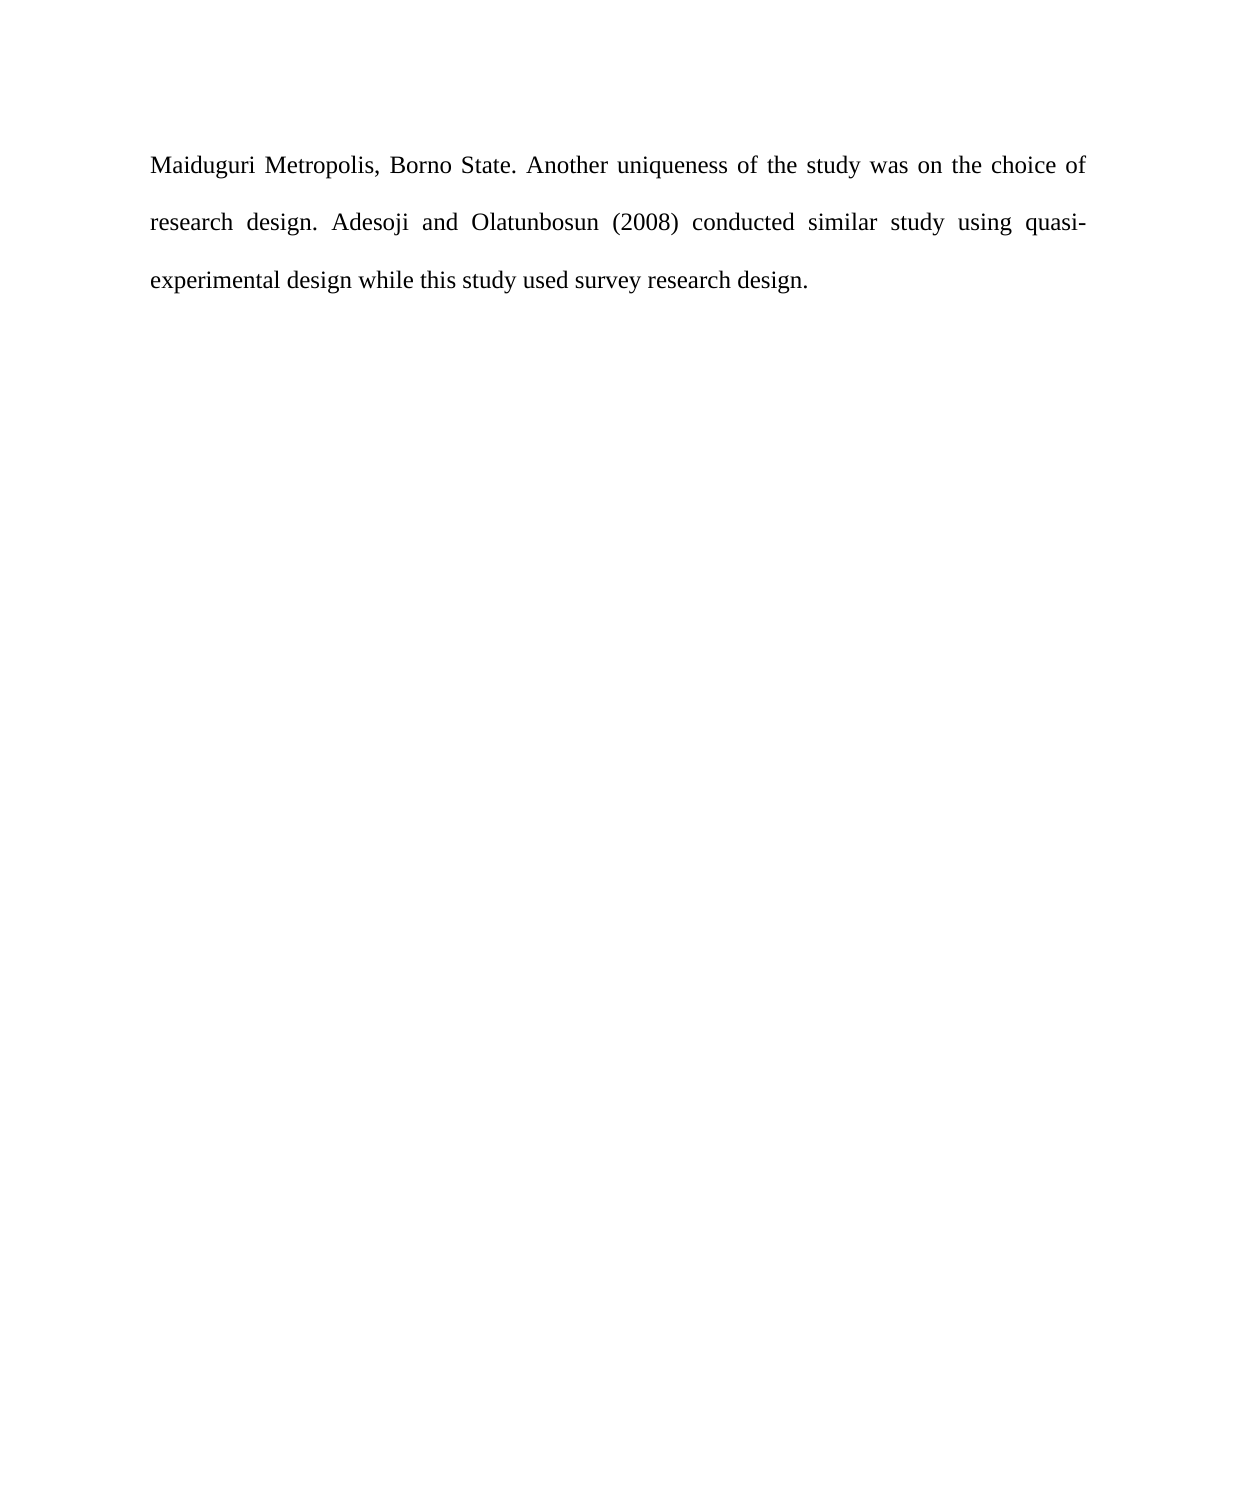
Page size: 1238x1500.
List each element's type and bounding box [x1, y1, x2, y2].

text [150, 150, 1087, 294]
